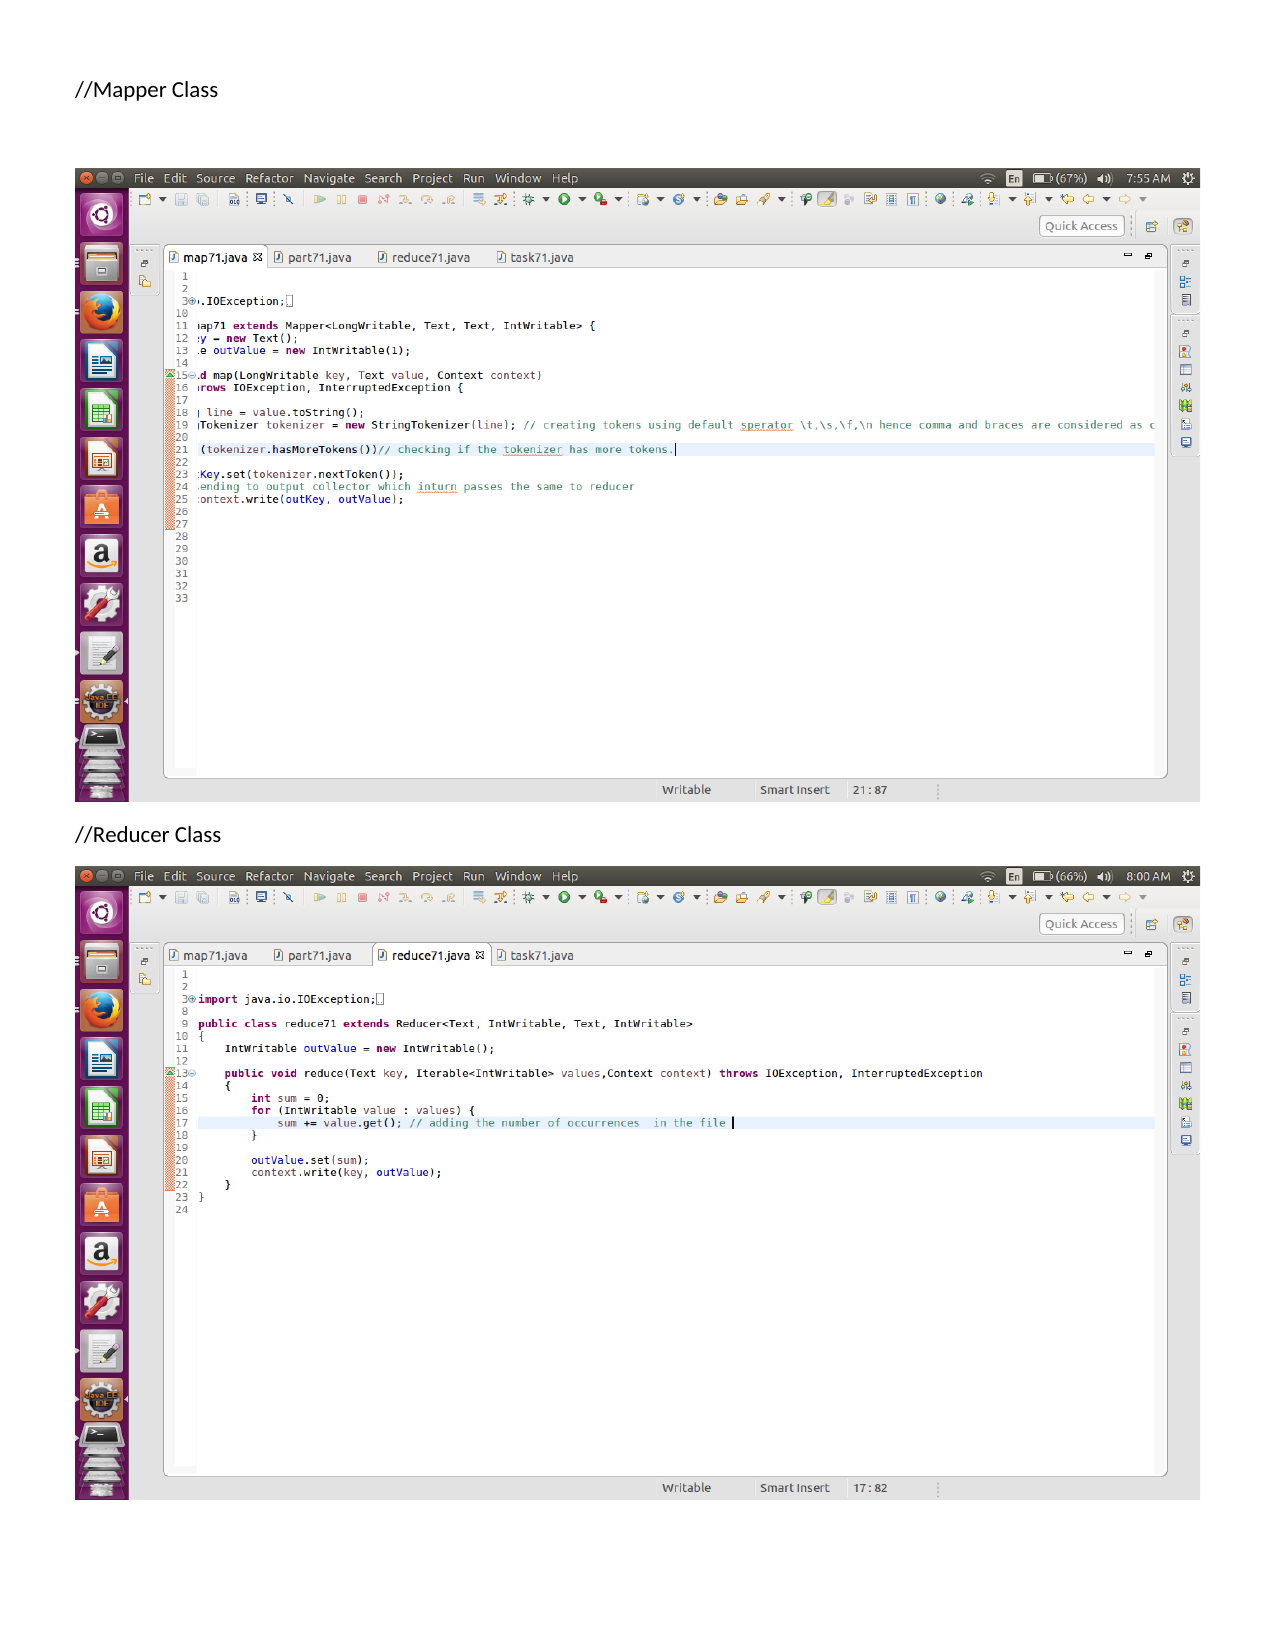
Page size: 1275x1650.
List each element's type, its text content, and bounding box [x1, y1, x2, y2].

text //Reducer Class [75, 820, 1200, 848]
picture [75, 168, 1200, 802]
text //Mapper Class [75, 75, 1200, 103]
picture [75, 866, 1200, 1500]
